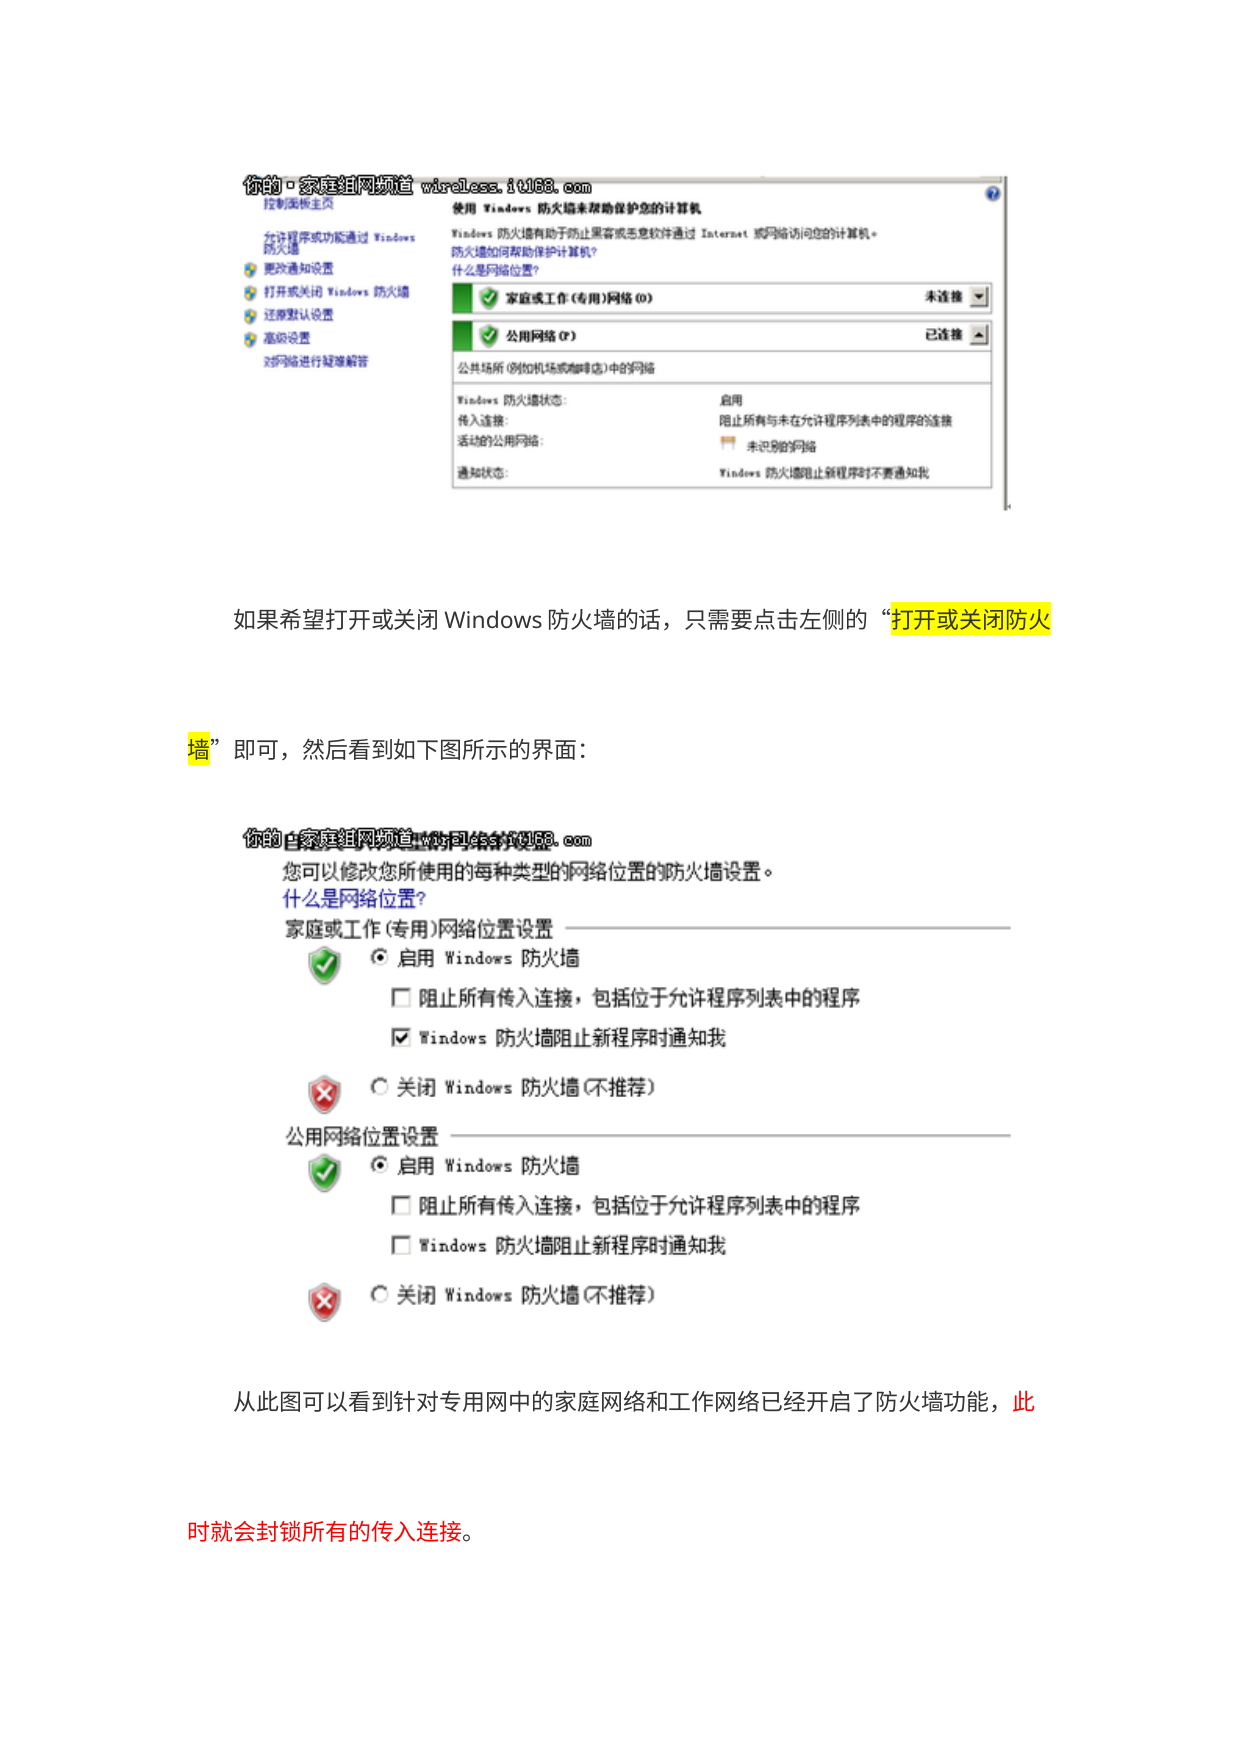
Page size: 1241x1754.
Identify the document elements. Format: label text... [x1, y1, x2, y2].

picture [229, 162, 1011, 520]
text 从此图可以看到针对专用网中的家庭网络和工作网络已经开启了防火墙功能，此时就会封锁所有的传入连接。 [187, 1368, 1053, 1563]
picture [229, 814, 1011, 1330]
text 如果希望打开或关闭Windows防火墙的话，只需要点击左侧的“打开或关闭防火墙”即可，然后看到如下图所示的界面： [187, 586, 1053, 781]
